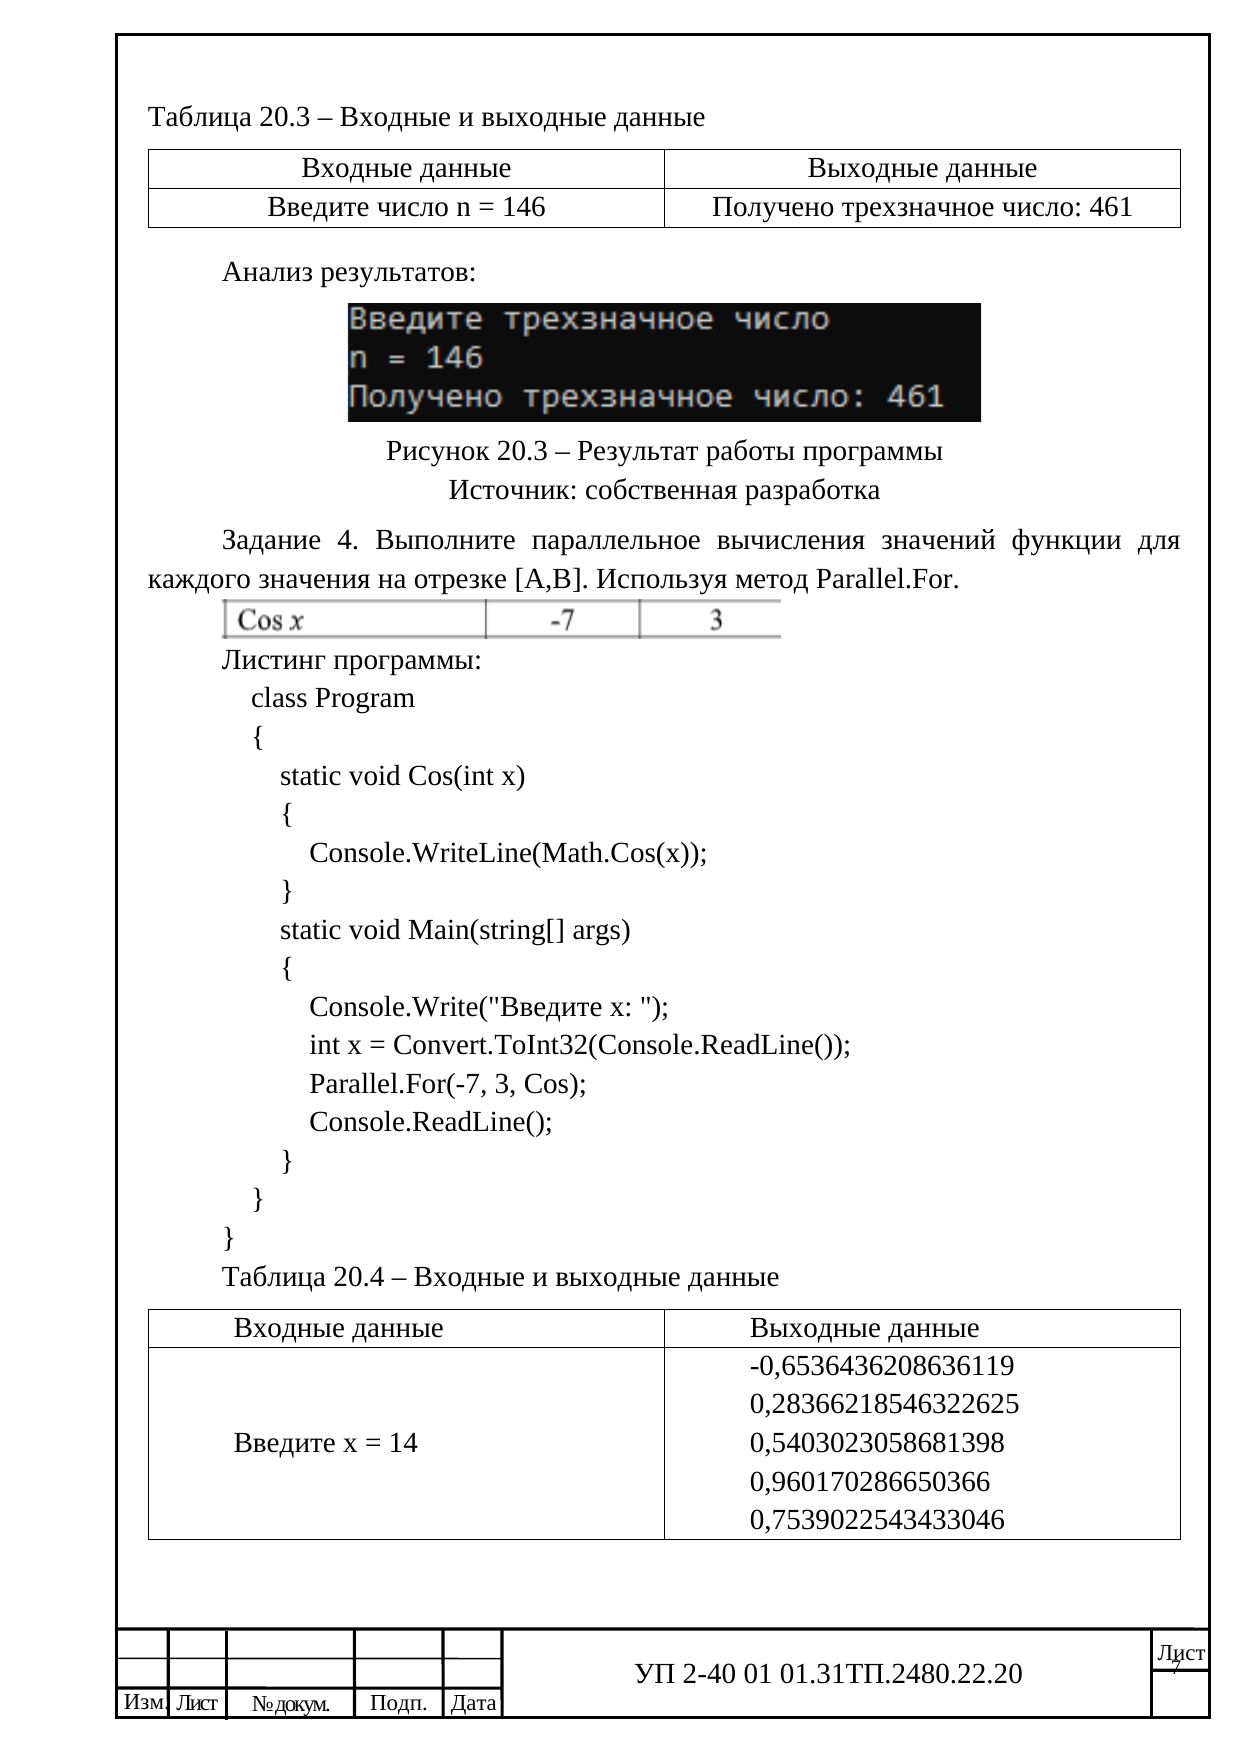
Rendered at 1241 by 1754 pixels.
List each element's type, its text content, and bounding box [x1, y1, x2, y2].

text } [148, 1220, 1181, 1254]
text class Program [148, 681, 1181, 714]
text Console.WriteLine(Math.Cos(x)); [148, 835, 1181, 868]
text Листинг программы: [148, 642, 1181, 676]
table_cell -0,6536436208636119 0,28366218546322625 0,5403023058681398 0,960170286650366 0,7539022543433046 [665, 1348, 1180, 1539]
table_header Выходные данные [665, 150, 1180, 188]
text Рисунок 20.3 – Результат работы программы [148, 433, 1181, 467]
text static void Main(string[] args) [148, 912, 1181, 945]
table_cell Введите x = 14 [149, 1348, 664, 1539]
text static void Cos(int x) [148, 758, 1181, 791]
text Console.ReadLine(); [148, 1104, 1181, 1138]
table_header Входные данные [149, 150, 664, 188]
text } [148, 873, 1181, 907]
table_header Входные данные [149, 1310, 664, 1347]
text Источник: собственная разработка [148, 472, 1181, 506]
text { [148, 719, 1181, 753]
text } [148, 1182, 1181, 1215]
table_header Выходные данные [665, 1310, 1180, 1347]
text Таблица 20.3 – Входные и выходные данные [148, 99, 1181, 133]
text Задание 4. Выполните параллельное вычисления значений функции для каждого значения на отрезке [А,B]. Используя метод Parallel.For. [148, 522, 1181, 594]
text int x = Convert.ToInt32(Console.ReadLine()); [148, 1027, 1181, 1061]
picture [347, 303, 982, 422]
text Таблица 20.4 – Входные и выходные данные [148, 1259, 1181, 1292]
text Анализ результатов: [148, 254, 1181, 287]
text { [148, 950, 1181, 984]
table_cell Введите число n = 146 [149, 189, 664, 227]
table_cell Получено трехзначное число: 461 [665, 189, 1180, 227]
picture [221, 599, 781, 639]
text Console.Write("Введите x: "); [148, 989, 1181, 1022]
text Parallel.For(-7, 3, Cos); [148, 1066, 1181, 1099]
text } [148, 1143, 1181, 1177]
text { [148, 796, 1181, 830]
